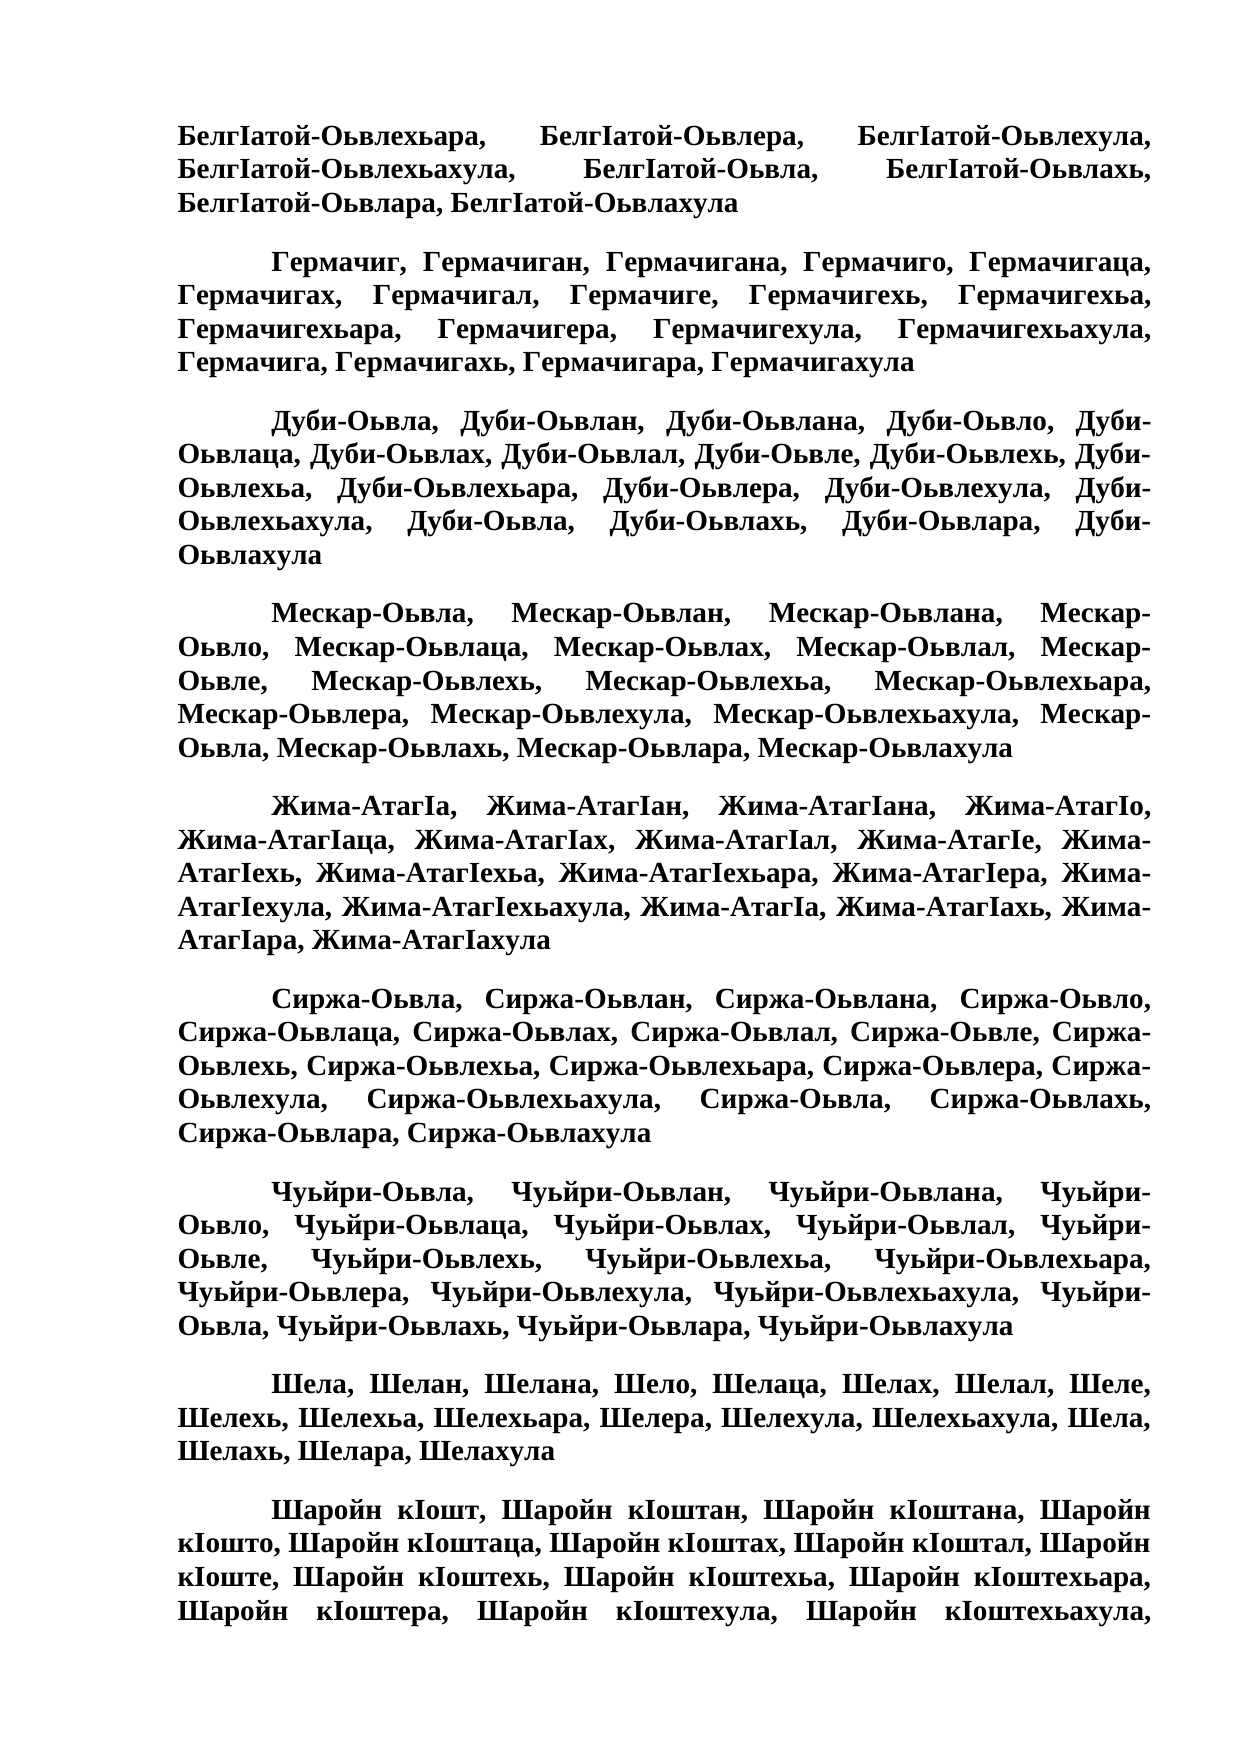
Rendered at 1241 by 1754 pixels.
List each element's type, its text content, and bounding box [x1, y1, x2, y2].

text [177, 1492, 1152, 1626]
text Шела, Шелан, Шелана, Шело, Шелаца, Шелах, Шелал, Шеле, Шелехь, Шелехьа, Шелехьара, Шелера, Шелехула, Шелехьахула, Шела, Шелахь, Шелара, Шелахула [177, 1366, 1152, 1467]
text Сиржа-Оьвла, Сиржа-Оьвлан, Сиржа-Оьвлана, Сиржа-Оьвло, Сиржа-Оьвлаца, Сиржа-Оьвлах, Сиржа-Оьвлал, Сиржа-Оьвле, Сиржа-Оьвлехь, Сиржа-Оьвлехьа, Сиржа-Оьвлехьара, Сиржа-Оьвлера, Сиржа-Оьвлехула, Сиржа-Оьвлехьахула, Сиржа-Оьвла, Сиржа-Оьвлахь, Сиржа-Оьвлара, Сиржа-Оьвлахула [177, 981, 1152, 1149]
text Мескар-Оьвла, Мескар-Оьвлан, Мескар-Оьвлана, Мескар-Оьвло, Мескар-Оьвлаца, Мескар-Оьвлах, Мескар-Оьвлал, Мескар-Оьвле, Мескар-Оьвлехь, Мескар-Оьвлехьа, Мескар-Оьвлехьара, Мескар-Оьвлера, Мескар-Оьвлехула, Мескар-Оьвлехьахула, Мескар-Оьвла, Мескар-Оьвлахь, Мескар-Оьвлара, Мескар-Оьвлахула [177, 596, 1152, 763]
text Чуьйри-Оьвла, Чуьйри-Оьвлан, Чуьйри-Оьвлана, Чуьйри-Оьвло, Чуьйри-Оьвлаца, Чуьйри-Оьвлах, Чуьйри-Оьвлал, Чуьйри-Оьвле, Чуьйри-Оьвлехь, Чуьйри-Оьвлехьа, Чуьйри-Оьвлехьара, Чуьйри-Оьвлера, Чуьйри-Оьвлехула, Чуьйри-Оьвлехьахула, Чуьйри-Оьвла, Чуьйри-Оьвлахь, Чуьйри-Оьвлара, Чуьйри-Оьвлахула [177, 1174, 1152, 1341]
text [177, 118, 1152, 219]
text Дуби-Оьвла, Дуби-Оьвлан, Дуби-Оьвлана, Дуби-Оьвло, Дуби-Оьвлаца, Дуби-Оьвлах, Дуби-Оьвлал, Дуби-Оьвле, Дуби-Оьвлехь, Дуби-Оьвлехьа, Дуби-Оьвлехьара, Дуби-Оьвлера, Дуби-Оьвлехула, Дуби-Оьвлехьахула, Дуби-Оьвла, Дуби-Оьвлахь, Дуби-Оьвлара, Дуби-Оьвлахула [177, 403, 1152, 571]
text Гермачиг, Гермачиган, Гермачигана, Гермачиго, Гермачигаца, Гермачигах, Гермачигал, Гермачиге, Гермачигехь, Гермачигехьа, Гермачигехьара, Гермачигера, Гермачигехула, Гермачигехьахула, Гермачига, Гермачигахь, Гермачигара, Гермачигахула [177, 244, 1152, 378]
text Жима-АтагІа, Жима-АтагІан, Жима-АтагІана, Жима-АтагІо, Жима-АтагІаца, Жима-АтагІах, Жима-АтагІал, Жима-АтагІе, Жима-АтагІехь, Жима-АтагІехьа, Жима-АтагІехьара, Жима-АтагІера, Жима-АтагІехула, Жима-АтагІехьахула, Жима-АтагІа, Жима-АтагІахь, Жима-АтагІара, Жима-АтагІахула [177, 788, 1152, 956]
